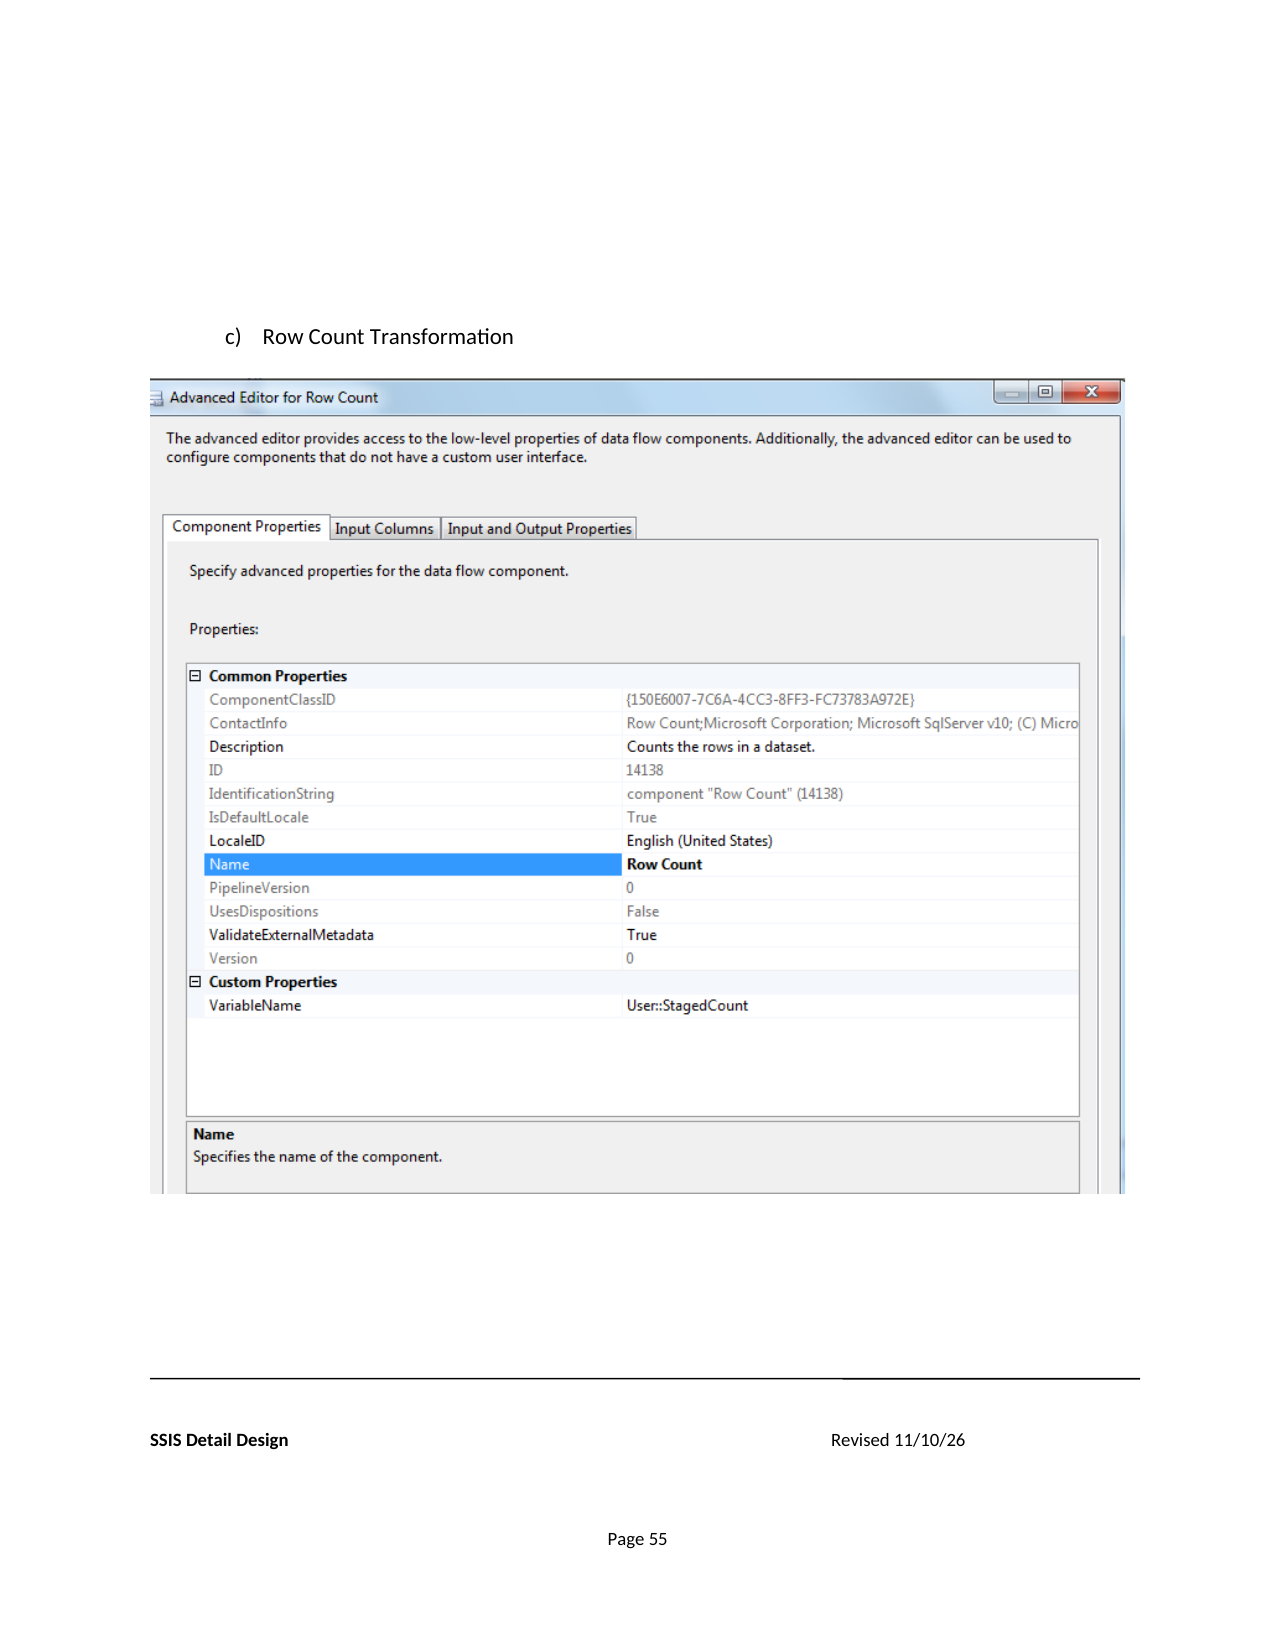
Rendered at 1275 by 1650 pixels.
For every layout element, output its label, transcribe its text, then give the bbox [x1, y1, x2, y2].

list Row Count Transformation [225, 322, 1125, 350]
picture [150, 378, 1125, 1194]
